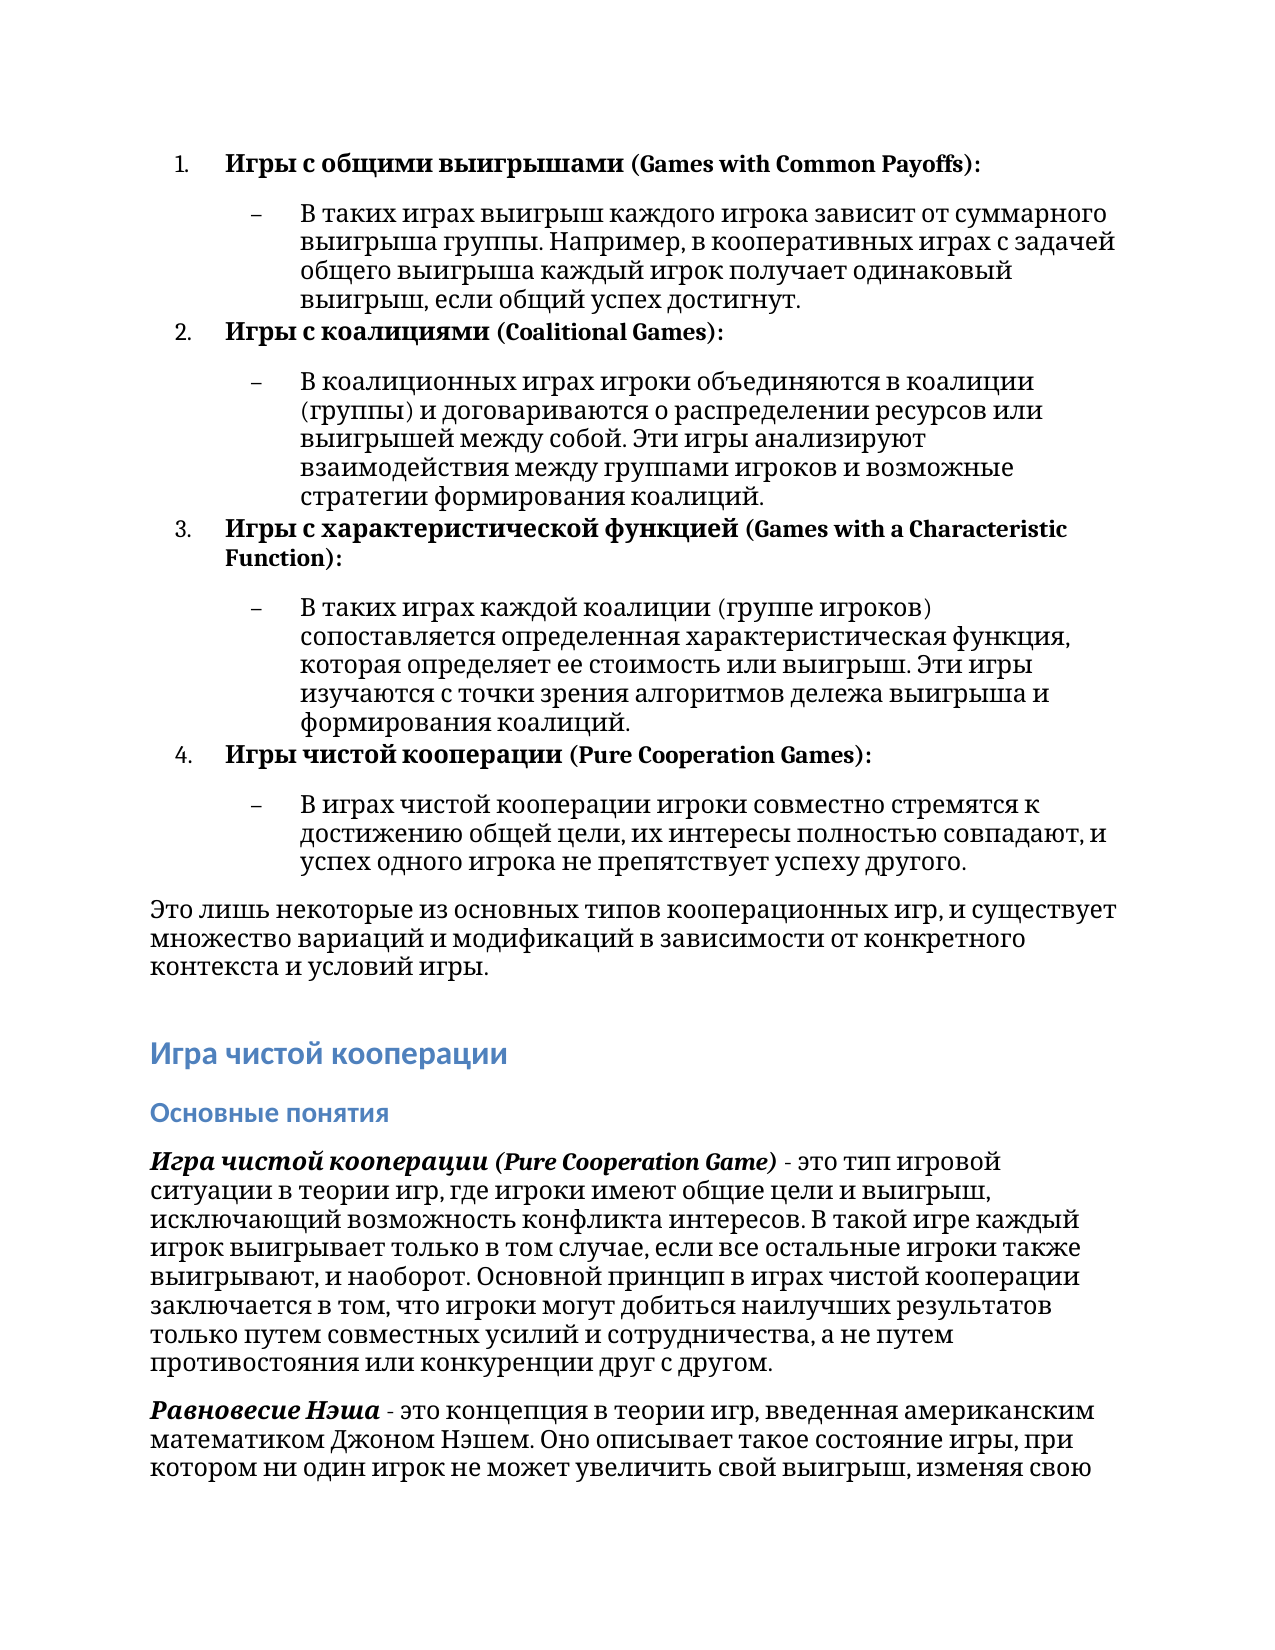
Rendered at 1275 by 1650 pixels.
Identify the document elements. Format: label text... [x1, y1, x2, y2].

list Игры с характеристической функцией (Games with a Characteristic Function): [175, 515, 1125, 573]
list В играх чистой кооперации игроки совместно стремятся к достижению общей цели, их интересы полностью совпадают, и успех одного игрока не препятствует успеху другого. [250, 791, 1125, 877]
list В таких играх каждой коалиции (группе игроков) сопоставляется определенная характеристическая функция, которая определяет ее стоимость или выигрыш. Эти игры изучаются с точки зрения алгоритмов дележа выигрыша и формирования коалиций. [250, 594, 1125, 737]
list Игры с коалициями (Coalitional Games): [175, 318, 1125, 347]
list Игры чистой кооперации (Pure Cooperation Games): [175, 741, 1125, 770]
subtitle Основные понятия [150, 1094, 1125, 1129]
text Это лишь некоторые из основных типов кооперационных игр, и существует множество вариаций и модификаций в зависимости от конкретного контекста и условий игры. [150, 896, 1125, 982]
list В таких играх выигрыш каждого игрока зависит от суммарного выигрыша группы. Например, в кооперативных играх с задачей общего выигрыша каждый игрок получает одинаковый выигрыш, если общий успех достигнут. [250, 199, 1125, 314]
list Игры с общими выигрышами (Games with Common Payoffs): [175, 150, 1125, 179]
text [150, 1397, 1125, 1483]
text Игра чистой кооперации (Pure Cooperation Game) - это тип игровой ситуации в теории игр, где игроки имеют общие цели и выигрыш, исключающий возможность конфликта интересов. В такой игре каждый игрок выигрывает только в том случае, если все остальные игроки также выигрывают, и наоборот. Основной принцип в играх чистой кооперации заключается в том, что игроки могут добиться наилучших результатов только путем совместных усилий и сотрудничества, а не путем противостояния или конкуренции друг с другом. [150, 1148, 1125, 1378]
list В коалиционных играх игроки объединяются в коалиции (группы) и договариваются о распределении ресурсов или выигрышей между собой. Эти игры анализируют взаимодействия между группами игроков и возможные стратегии формирования коалиций. [250, 368, 1125, 512]
subtitle Игра чистой кооперации [150, 1032, 1125, 1073]
